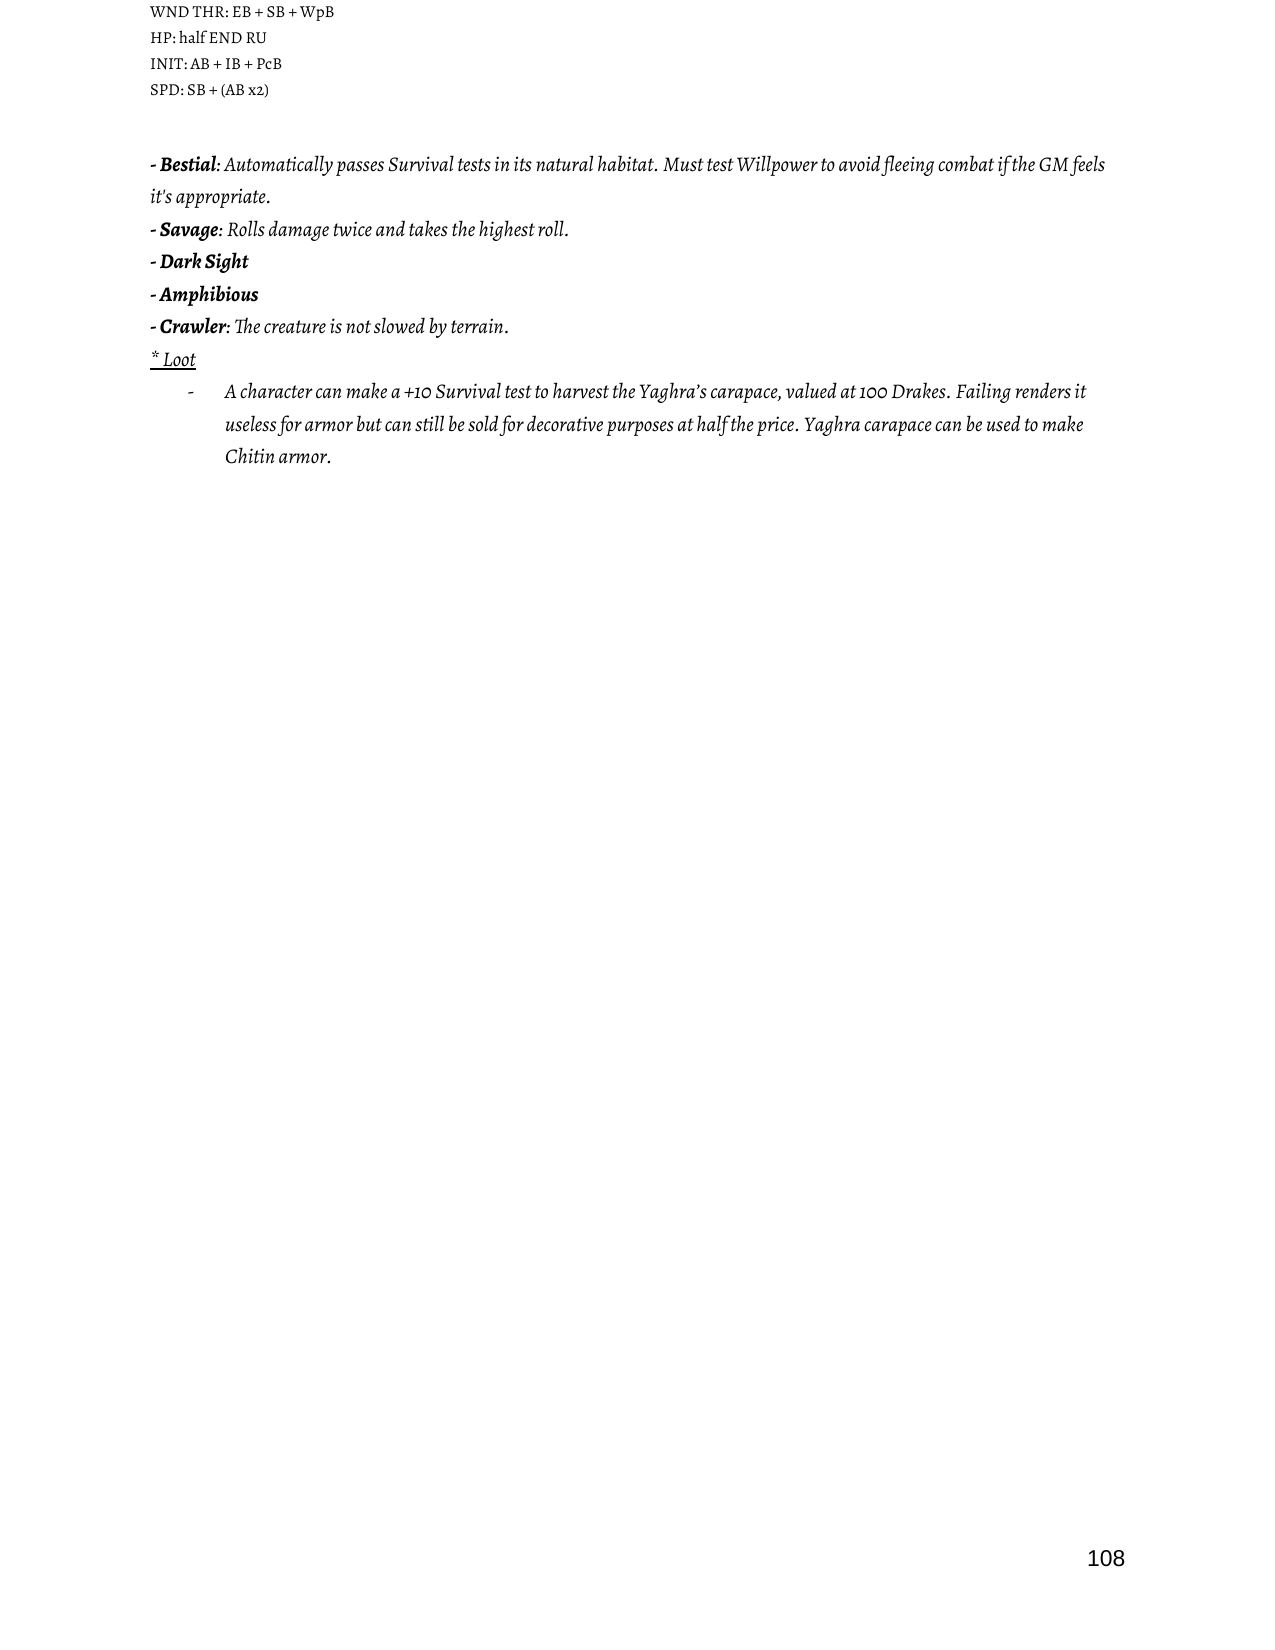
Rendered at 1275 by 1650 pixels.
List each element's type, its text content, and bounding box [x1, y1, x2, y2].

text - Amphibious [150, 280, 1125, 308]
list A character can make a +10 Survival test to harvest the Yaghra’s carapace, valued at 100 Drakes. Failing renders it useless for armor but can still be sold for decorative purposes at half the price. Yaghra carapace can be used to make Chitin armor. [187, 377, 1125, 471]
text - Savage: Rolls damage twice and takes the highest roll. [150, 215, 1125, 243]
text - Crawler: The creature is not slowed by terrain. [150, 312, 1125, 341]
text * Loot [150, 345, 1125, 373]
text - Bestial: Automatically passes Survival tests in its natural habitat. Must test Willpower to avoid fleeing combat if the GM feels it's appropriate. [150, 150, 1125, 211]
text - Dark Sight [150, 247, 1125, 276]
